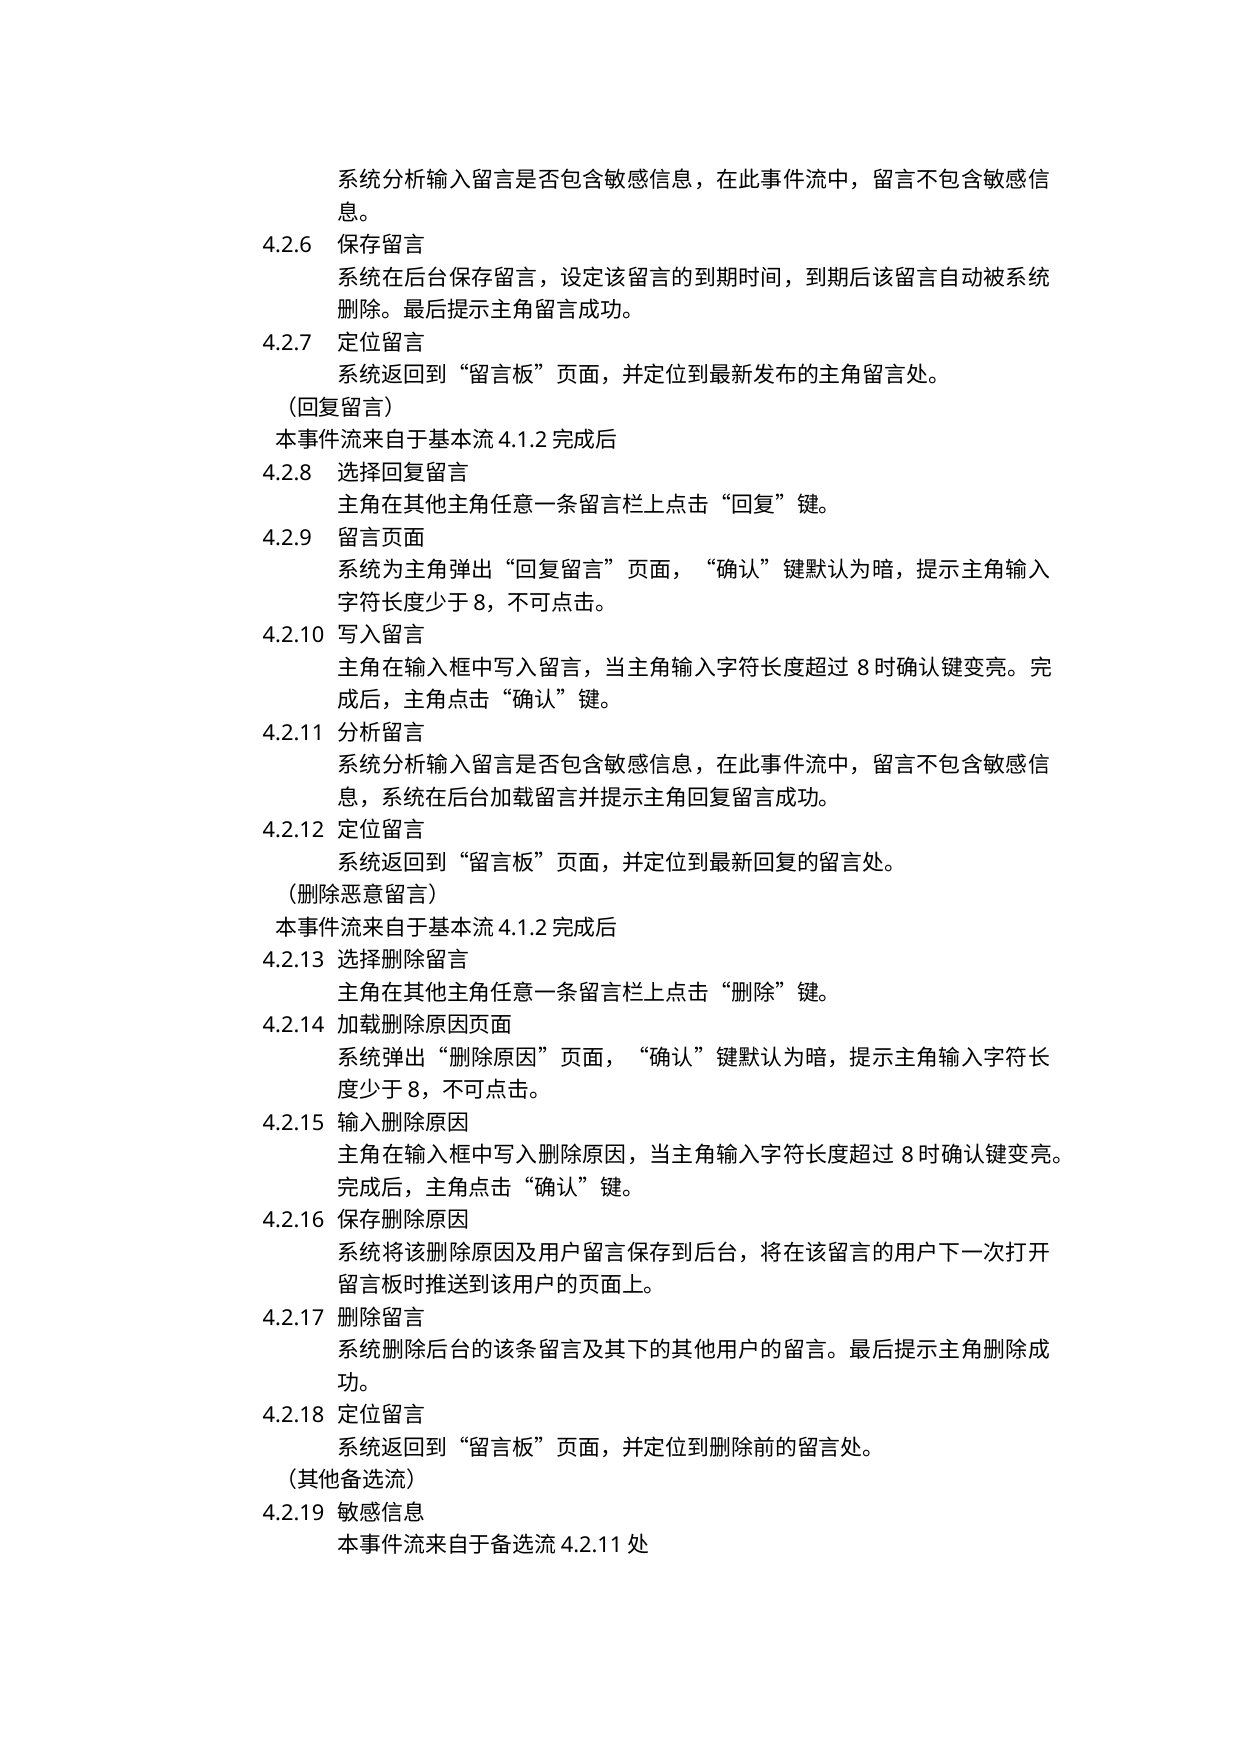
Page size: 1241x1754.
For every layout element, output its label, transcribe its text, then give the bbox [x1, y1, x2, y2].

text （其他备选流） [187, 1462, 1053, 1494]
list 系统返回到“留言板”页面，并定位到最新发布的主角留言处。 [337, 357, 1053, 389]
list 主角在其他主角任意一条留言栏上点击“回复”键。 [337, 487, 1053, 519]
text （删除恶意留言） [187, 877, 1053, 909]
list 输入删除原因 [262, 1104, 1053, 1137]
list 系统分析输入留言是否包含敏感信息，在此事件流中，留言不包含敏感信息。 [337, 162, 1053, 227]
list 系统返回到“留言板”页面，并定位到最新回复的留言处。 [337, 844, 1053, 877]
list 主角在输入框中写入删除原因，当主角输入字符长度超过8时确认键变亮。完成后，主角点击“确认”键。 [337, 1137, 1053, 1202]
list 保存留言 [262, 227, 1053, 259]
list 分析留言 [262, 714, 1053, 747]
list 选择删除留言 [262, 942, 1053, 974]
list 定位留言 [262, 1397, 1053, 1429]
list 系统在后台保存留言，设定该留言的到期时间，到期后该留言自动被系统删除。最后提示主角留言成功。 [337, 259, 1053, 324]
list 敏感信息 [262, 1494, 1053, 1527]
list 本事件流来自于备选流4.2.11处 [337, 1527, 1053, 1559]
list 系统分析输入留言是否包含敏感信息，在此事件流中，留言不包含敏感信息，系统在后台加载留言并提示主角回复留言成功。 [337, 747, 1053, 812]
text （回复留言） [187, 389, 1053, 422]
text 本事件流来自于基本流4.1.2完成后 [187, 909, 1053, 942]
list 系统将该删除原因及用户留言保存到后台，将在该留言的用户下一次打开留言板时推送到该用户的页面上。 [337, 1234, 1053, 1299]
list 主角在输入框中写入留言，当主角输入字符长度超过8时确认键变亮。完成后，主角点击“确认”键。 [337, 649, 1053, 714]
list 系统删除后台的该条留言及其下的其他用户的留言。最后提示主角删除成功。 [337, 1332, 1053, 1397]
list 保存删除原因 [262, 1202, 1053, 1234]
list 删除留言 [262, 1299, 1053, 1332]
list 加载删除原因页面 [262, 1007, 1053, 1039]
list 主角在其他主角任意一条留言栏上点击“删除”键。 [337, 974, 1053, 1007]
list 留言页面 [262, 519, 1053, 552]
list 选择回复留言 [262, 454, 1053, 487]
list 系统返回到“留言板”页面，并定位到删除前的留言处。 [337, 1429, 1053, 1462]
list 系统为主角弹出“回复留言”页面，“确认”键默认为暗，提示主角输入字符长度少于8，不可点击。 [337, 552, 1053, 617]
text 本事件流来自于基本流4.1.2完成后 [187, 422, 1053, 454]
list 写入留言 [262, 617, 1053, 649]
list 定位留言 [262, 324, 1053, 357]
list 系统弹出“删除原因”页面，“确认”键默认为暗，提示主角输入字符长度少于8，不可点击。 [337, 1039, 1053, 1104]
list 定位留言 [262, 812, 1053, 844]
